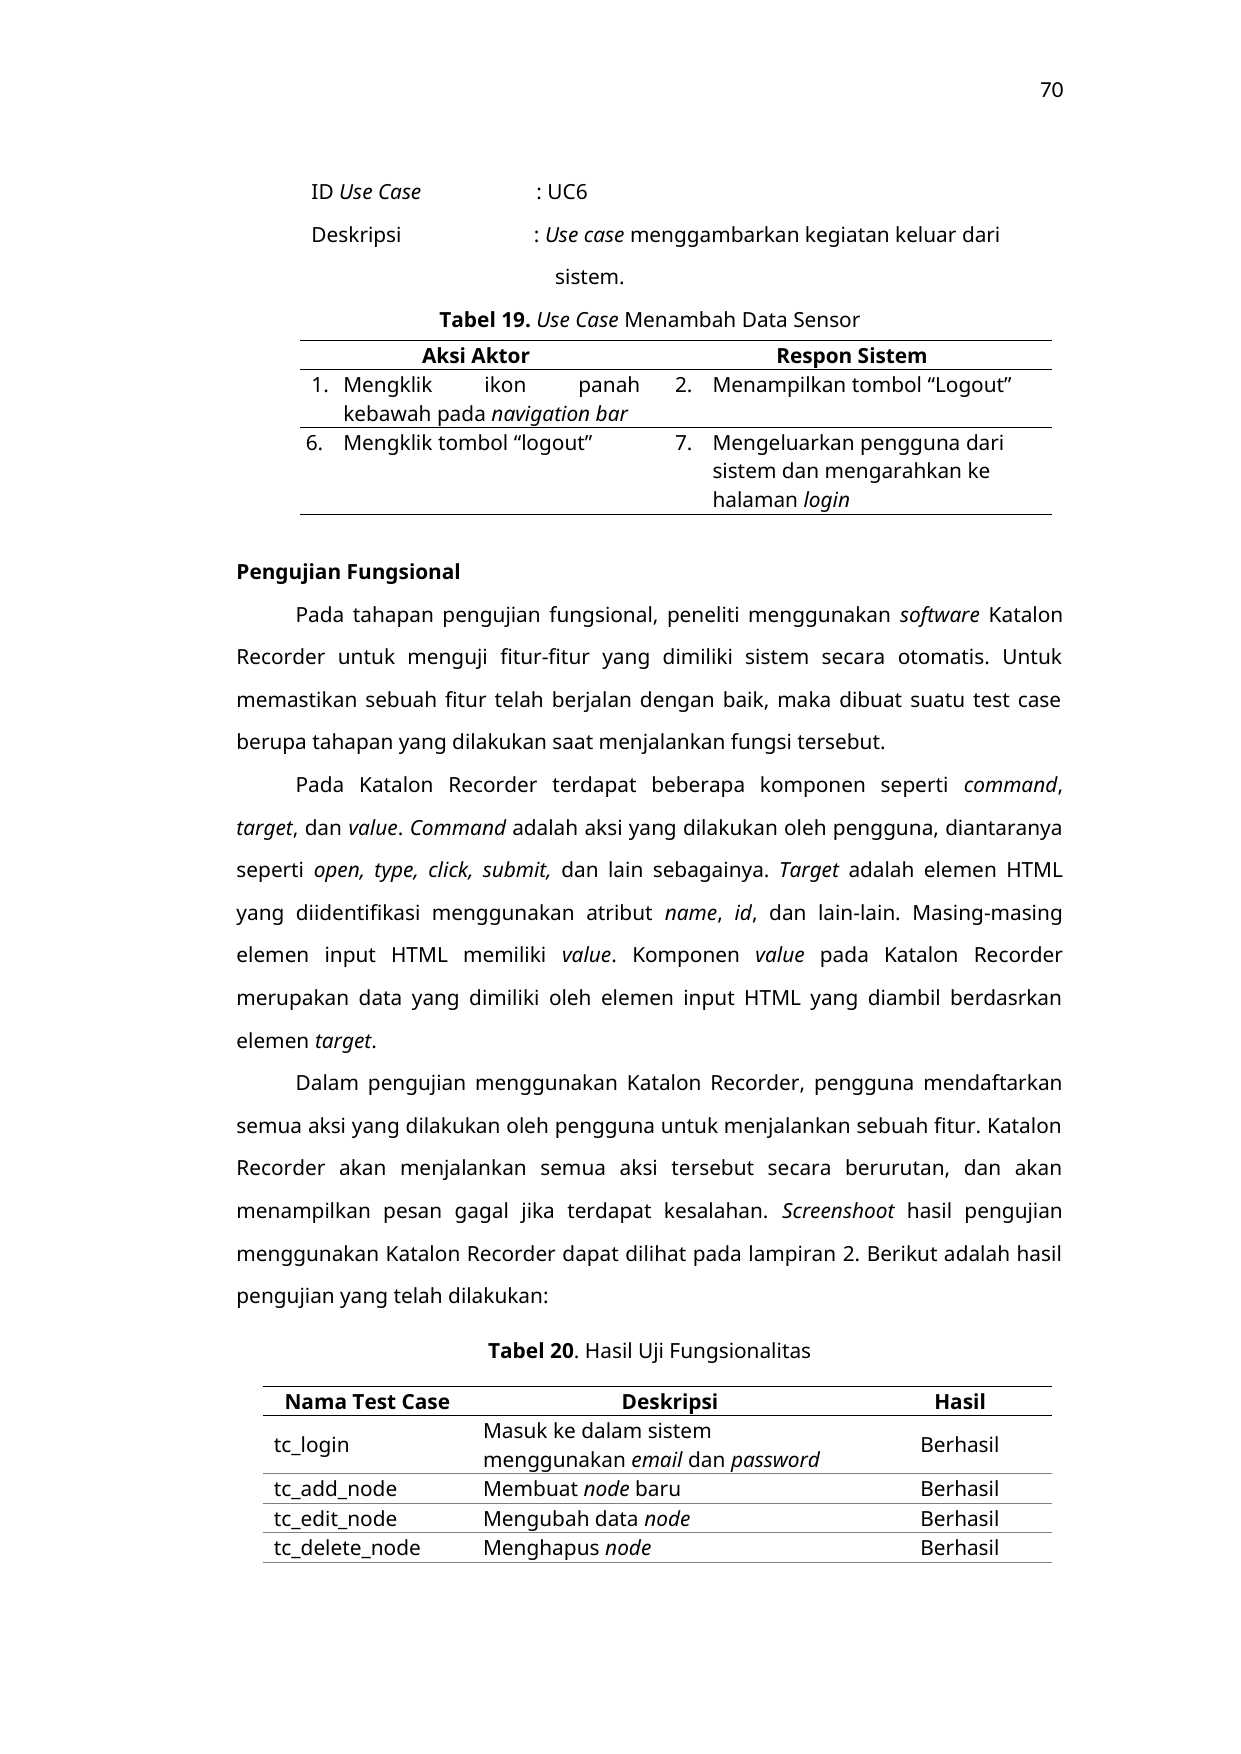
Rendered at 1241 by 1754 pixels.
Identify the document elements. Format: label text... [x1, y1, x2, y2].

table_cell Berhasil [868, 1474, 1052, 1503]
table_cell Menampilkan tombol “Logout” [652, 370, 1052, 427]
table_header Deskripsi [472, 1387, 868, 1415]
table_cell Masuk ke dalam sistem menggunakan email dan password [472, 1416, 868, 1473]
list Pada Katalon Recorder terdapat beberapa komponen seperti command, target, dan value. Command adalah aksi yang dilakukan oleh pengguna, diantaranya seperti open, type, click, submit, dan lain sebagainya. Target adalah elemen HTML yang diidentifikasi menggunakan atribut name, id, dan lain-lain. Masing-masing elemen input HTML memiliki value. Komponen value pada Katalon Recorder merupakan data yang dimiliki oleh elemen input HTML yang diambil berdasrkan elemen target. [236, 770, 1063, 1054]
table_cell Berhasil [868, 1533, 1052, 1562]
table_cell Mengklik ikon panah kebawah pada navigation bar [300, 370, 652, 427]
table_cell Mengubah data node [472, 1504, 868, 1532]
table_cell Mengeluarkan pengguna dari sistem dan mengarahkan ke halaman login [652, 428, 1052, 513]
text Tabel 20. Hasil Uji Fungsionalitas [236, 1336, 1063, 1365]
table_cell Berhasil [868, 1416, 1052, 1473]
list Deskripsi : Use case menggambarkan kegiatan keluar dari sistem. [311, 220, 1063, 291]
text Tabel 19. Use Case Menambah Data Sensor [236, 305, 1063, 333]
table_cell Menghapus node [472, 1533, 868, 1562]
table_cell tc_delete_node [263, 1533, 472, 1562]
list Dalam pengujian menggunakan Katalon Recorder, pengguna mendaftarkan semua aksi yang dilakukan oleh pengguna untuk menjalankan sebuah fitur. Katalon Recorder akan menjalankan semua aksi tersebut secara berurutan, dan akan menampilkan pesan gagal jika terdapat kesalahan. Screenshoot hasil pengujian menggunakan Katalon Recorder dapat dilihat pada lampiran 2. Berikut adalah hasil pengujian yang telah dilakukan: [236, 1068, 1063, 1310]
table_cell tc_add_node [263, 1474, 472, 1503]
table_cell Mengklik tombol “logout” [300, 428, 652, 513]
list Pada tahapan pengujian fungsional, peneliti menggunakan software Katalon Recorder untuk menguji fitur-fitur yang dimiliki sistem secara otomatis. Untuk memastikan sebuah fitur telah berjalan dengan baik, maka dibuat suatu test case berupa tahapan yang dilakukan saat menjalankan fungsi tersebut. [236, 600, 1063, 756]
table_header Nama Test Case [263, 1387, 472, 1415]
table_cell Berhasil [868, 1504, 1052, 1532]
table_header Aksi Aktor [300, 341, 652, 369]
table_header Hasil [868, 1387, 1052, 1415]
list ID Use Case : UC6 [311, 177, 1063, 206]
table_cell tc_login [263, 1416, 472, 1473]
table_cell tc_edit_node [263, 1504, 472, 1532]
table_cell Membuat node baru [472, 1474, 868, 1503]
text Pengujian Fungsional [236, 557, 1063, 586]
table_header Respon Sistem [652, 341, 1052, 369]
